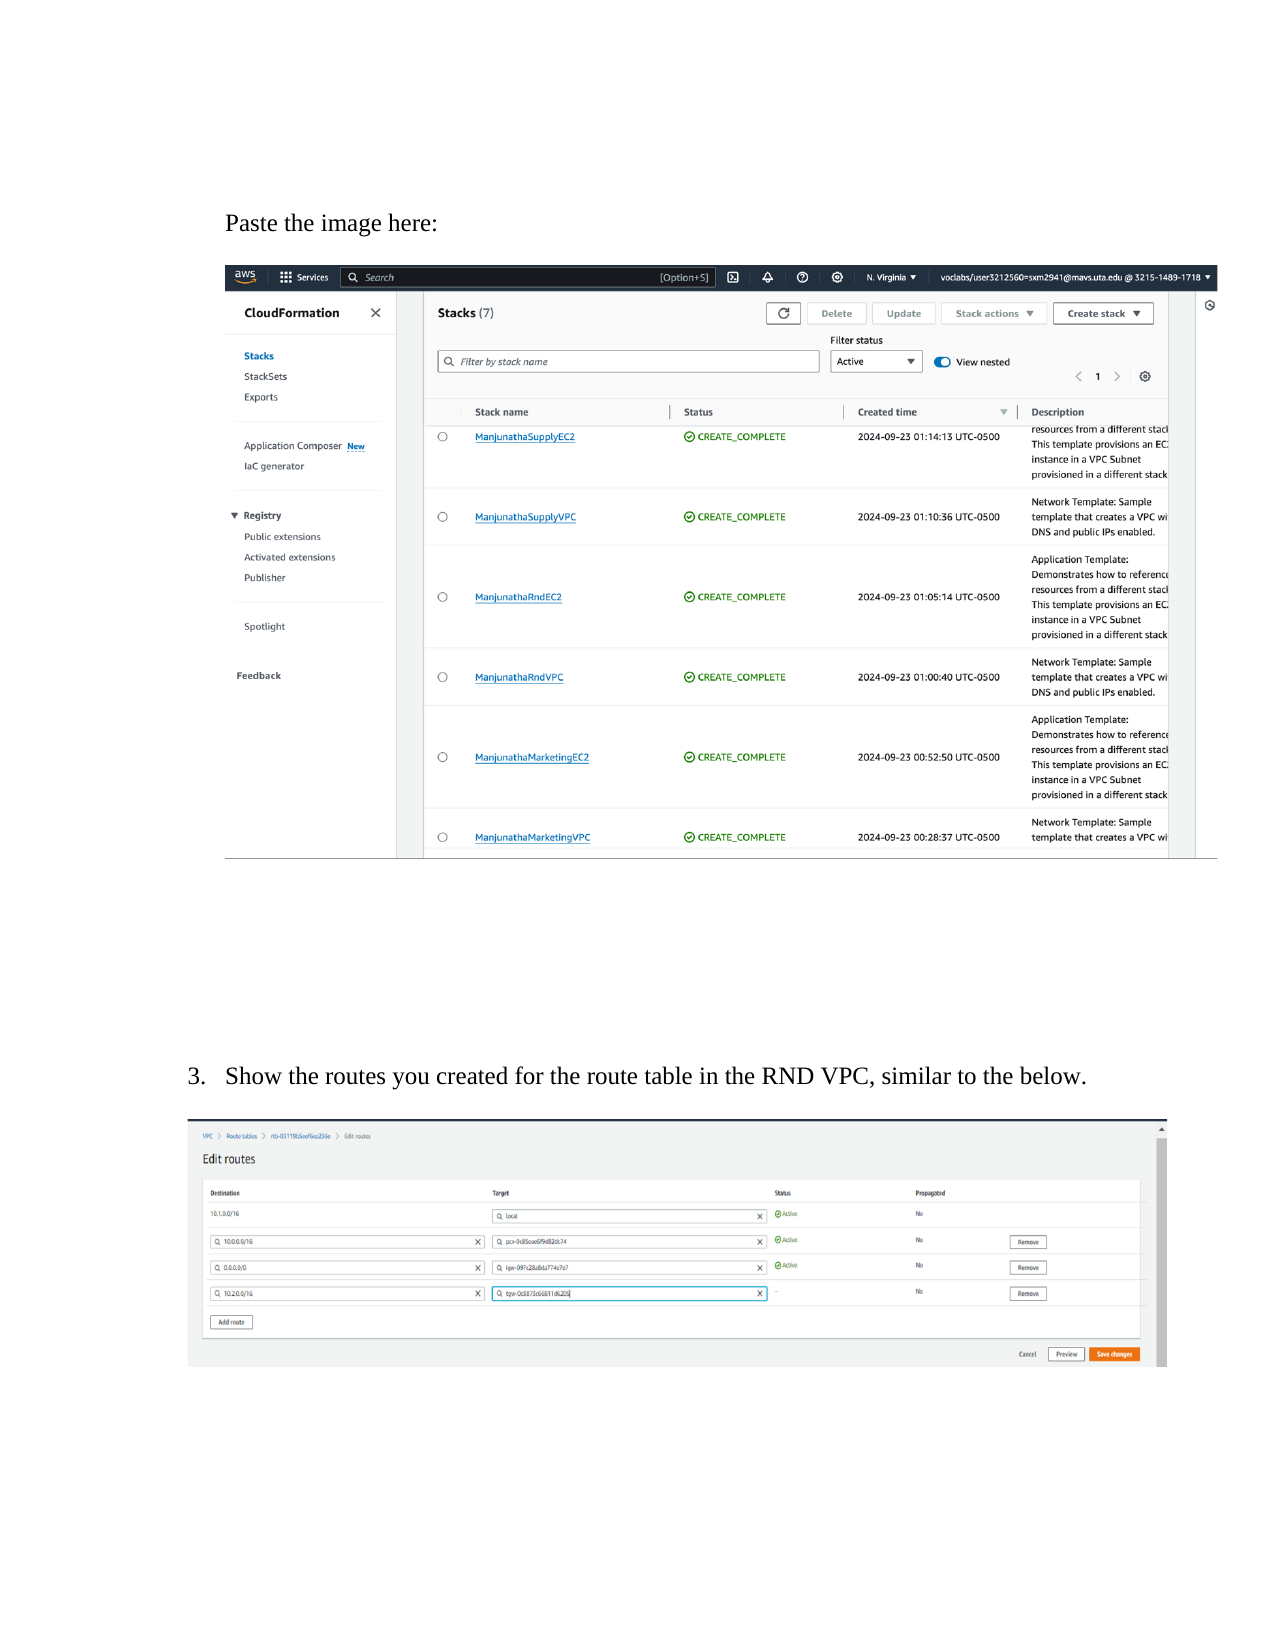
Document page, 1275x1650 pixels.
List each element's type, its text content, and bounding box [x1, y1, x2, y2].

picture [187, 1119, 1168, 1367]
text Paste the image here: [225, 208, 1125, 237]
picture [225, 265, 1218, 859]
list Show the routes you created for the route table in the RND VPC, similar to the below. [187, 1061, 1125, 1090]
